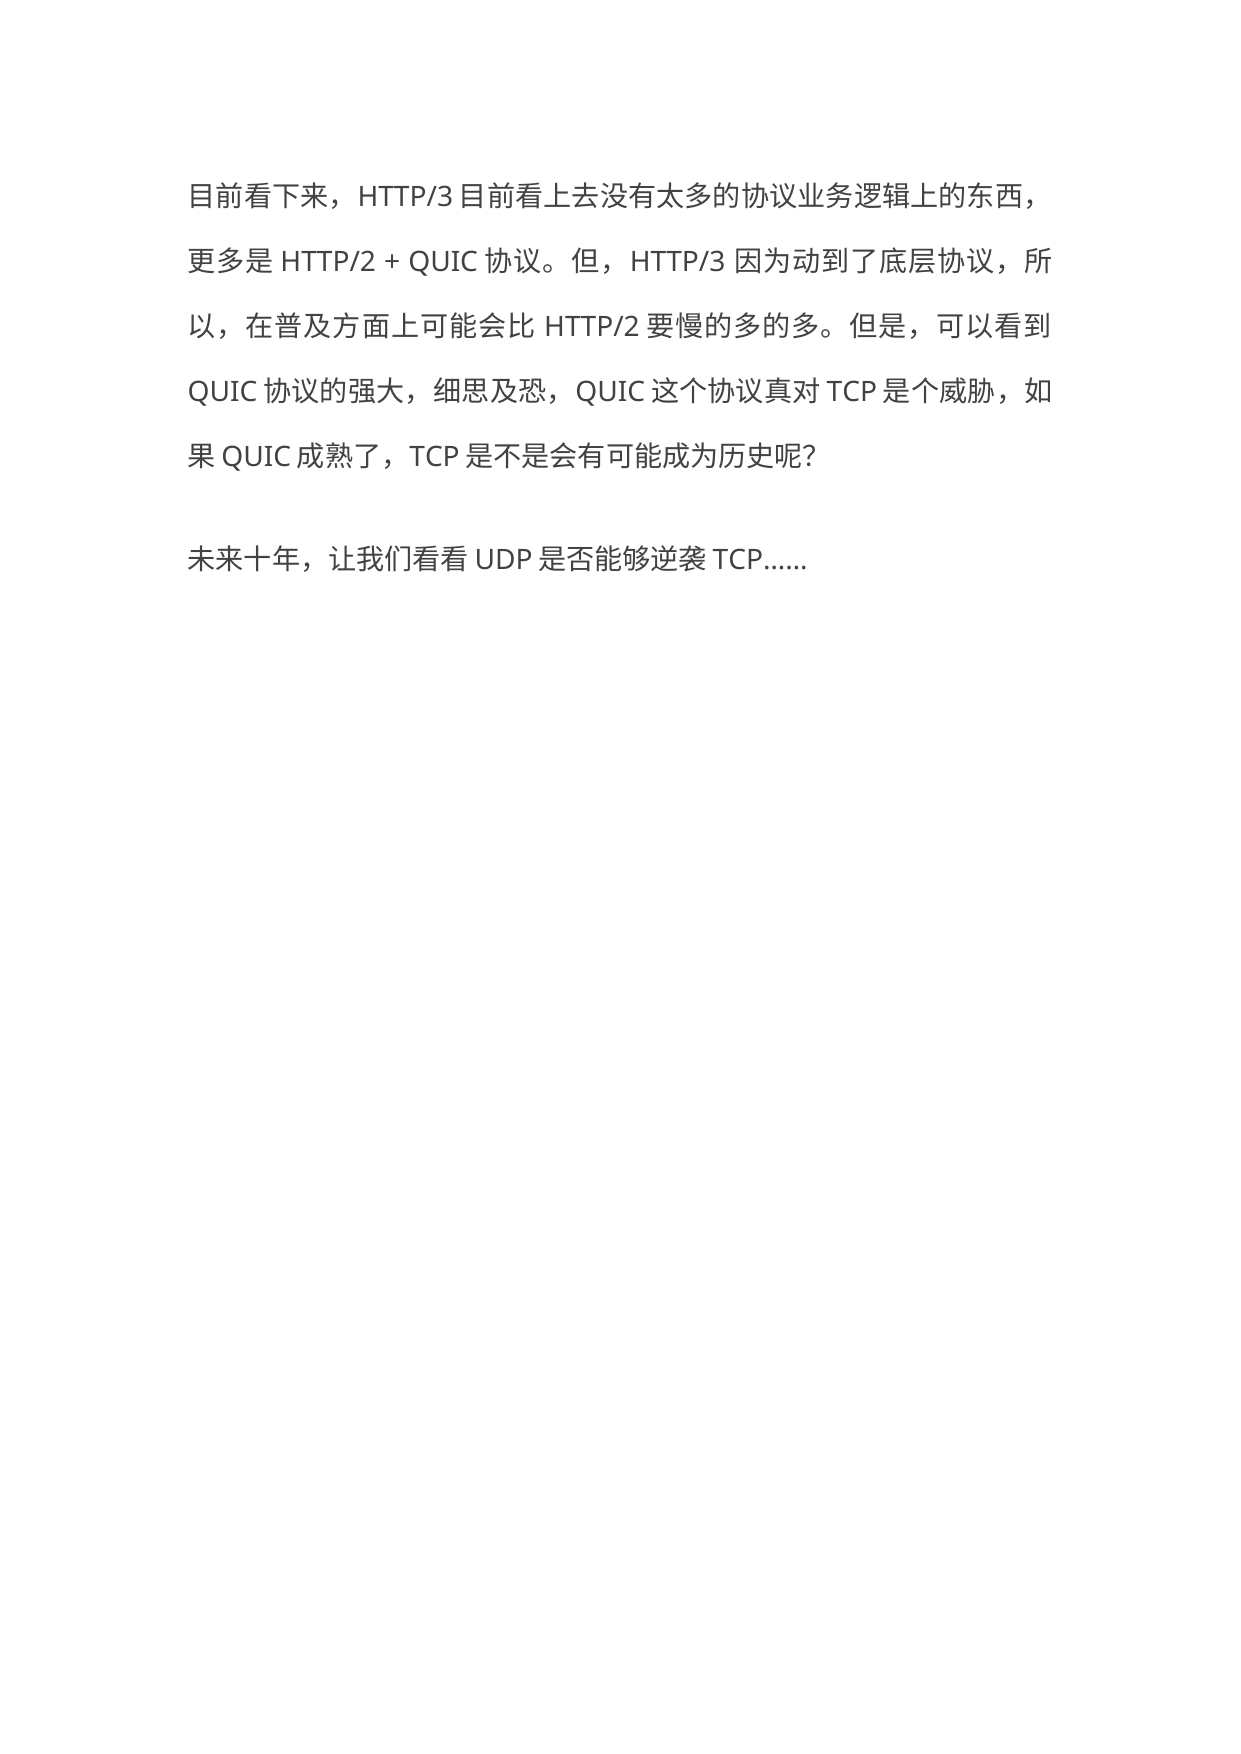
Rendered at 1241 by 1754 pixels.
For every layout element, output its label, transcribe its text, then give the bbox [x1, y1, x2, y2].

text 未来十年，让我们看看UDP是否能够逆袭TCP…… [187, 524, 1053, 589]
text 目前看下来，HTTP/3目前看上去没有太多的协议业务逻辑上的东西，更多是HTTP/2 + QUIC协议。但，HTTP/3 因为动到了底层协议，所以，在普及方面上可能会比 HTTP/2要慢的多的多。但是，可以看到QUIC协议的强大，细思及恐，QUIC这个协议真对TCP是个威胁，如果QUIC成熟了，TCP是不是会有可能成为历史呢？ [187, 162, 1053, 487]
